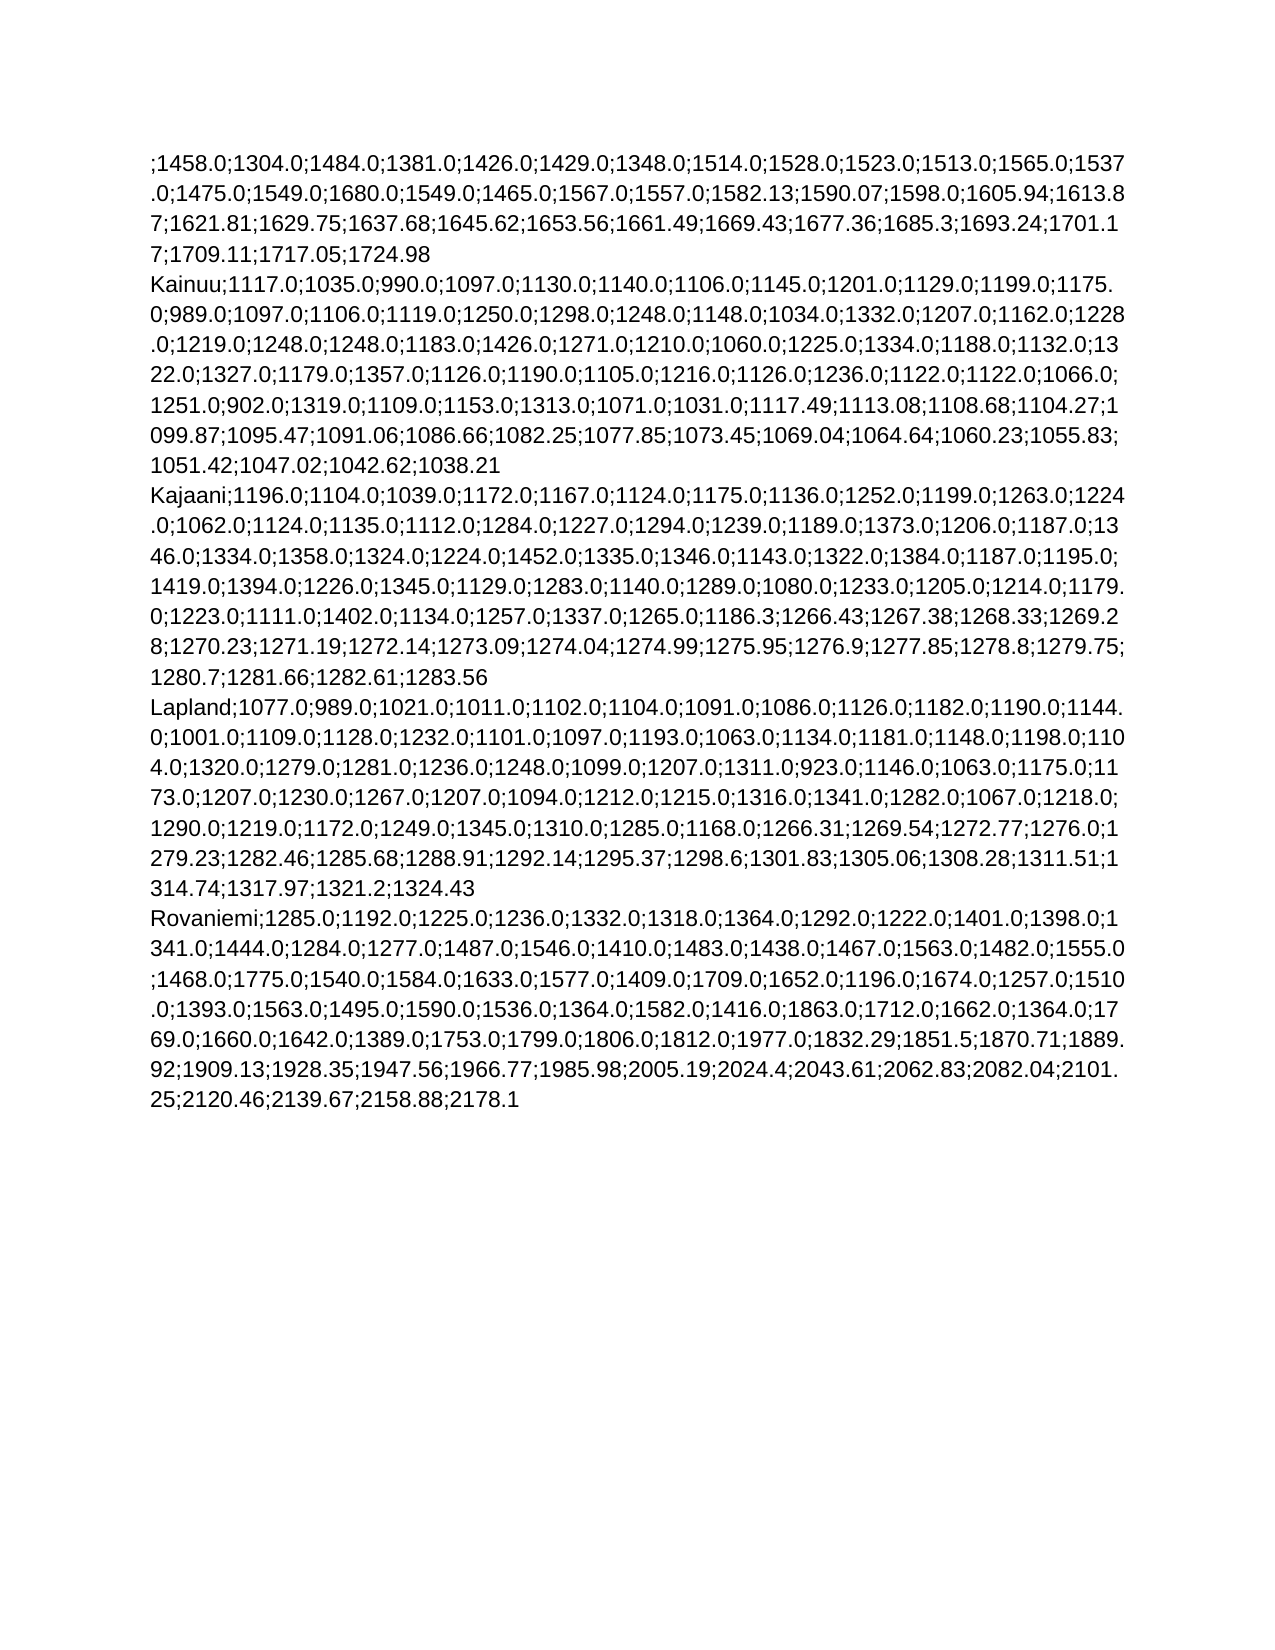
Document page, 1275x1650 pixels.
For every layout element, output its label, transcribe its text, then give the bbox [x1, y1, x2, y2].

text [150, 150, 1125, 267]
text Lapland;1077.0;989.0;1021.0;1011.0;1102.0;1104.0;1091.0;1086.0;1126.0;1182.0;1190.0;1144.0;1001.0;1109.0;1128.0;1232.0;1101.0;1097.0;1193.0;1063.0;1134.0;1181.0;1148.0;1198.0;1104.0;1320.0;1279.0;1281.0;1236.0;1248.0;1099.0;1207.0;1311.0;923.0;1146.0;1063.0;1175.0;1173.0;1207.0;1230.0;1267.0;1207.0;1094.0;1212.0;1215.0;1316.0;1341.0;1282.0;1067.0;1218.0;1290.0;1219.0;1172.0;1249.0;1345.0;1310.0;1285.0;1168.0;1266.31;1269.54;1272.77;1276.0;1279.23;1282.46;1285.68;1288.91;1292.14;1295.37;1298.6;1301.83;1305.06;1308.28;1311.51;1314.74;1317.97;1321.2;1324.43 [150, 694, 1125, 901]
text Kainuu;1117.0;1035.0;990.0;1097.0;1130.0;1140.0;1106.0;1145.0;1201.0;1129.0;1199.0;1175.0;989.0;1097.0;1106.0;1119.0;1250.0;1298.0;1248.0;1148.0;1034.0;1332.0;1207.0;1162.0;1228.0;1219.0;1248.0;1248.0;1183.0;1426.0;1271.0;1210.0;1060.0;1225.0;1334.0;1188.0;1132.0;1322.0;1327.0;1179.0;1357.0;1126.0;1190.0;1105.0;1216.0;1126.0;1236.0;1122.0;1122.0;1066.0;1251.0;902.0;1319.0;1109.0;1153.0;1313.0;1071.0;1031.0;1117.49;1113.08;1108.68;1104.27;1099.87;1095.47;1091.06;1086.66;1082.25;1077.85;1073.45;1069.04;1064.64;1060.23;1055.83;1051.42;1047.02;1042.62;1038.21 [150, 271, 1125, 478]
text Rovaniemi;1285.0;1192.0;1225.0;1236.0;1332.0;1318.0;1364.0;1292.0;1222.0;1401.0;1398.0;1341.0;1444.0;1284.0;1277.0;1487.0;1546.0;1410.0;1483.0;1438.0;1467.0;1563.0;1482.0;1555.0;1468.0;1775.0;1540.0;1584.0;1633.0;1577.0;1409.0;1709.0;1652.0;1196.0;1674.0;1257.0;1510.0;1393.0;1563.0;1495.0;1590.0;1536.0;1364.0;1582.0;1416.0;1863.0;1712.0;1662.0;1364.0;1769.0;1660.0;1642.0;1389.0;1753.0;1799.0;1806.0;1812.0;1977.0;1832.29;1851.5;1870.71;1889.92;1909.13;1928.35;1947.56;1966.77;1985.98;2005.19;2024.4;2043.61;2062.83;2082.04;2101.25;2120.46;2139.67;2158.88;2178.1 [150, 905, 1125, 1113]
text Kajaani;1196.0;1104.0;1039.0;1172.0;1167.0;1124.0;1175.0;1136.0;1252.0;1199.0;1263.0;1224.0;1062.0;1124.0;1135.0;1112.0;1284.0;1227.0;1294.0;1239.0;1189.0;1373.0;1206.0;1187.0;1346.0;1334.0;1358.0;1324.0;1224.0;1452.0;1335.0;1346.0;1143.0;1322.0;1384.0;1187.0;1195.0;1419.0;1394.0;1226.0;1345.0;1129.0;1283.0;1140.0;1289.0;1080.0;1233.0;1205.0;1214.0;1179.0;1223.0;1111.0;1402.0;1134.0;1257.0;1337.0;1265.0;1186.3;1266.43;1267.38;1268.33;1269.28;1270.23;1271.19;1272.14;1273.09;1274.04;1274.99;1275.95;1276.9;1277.85;1278.8;1279.75;1280.7;1281.66;1282.61;1283.56 [150, 482, 1125, 690]
